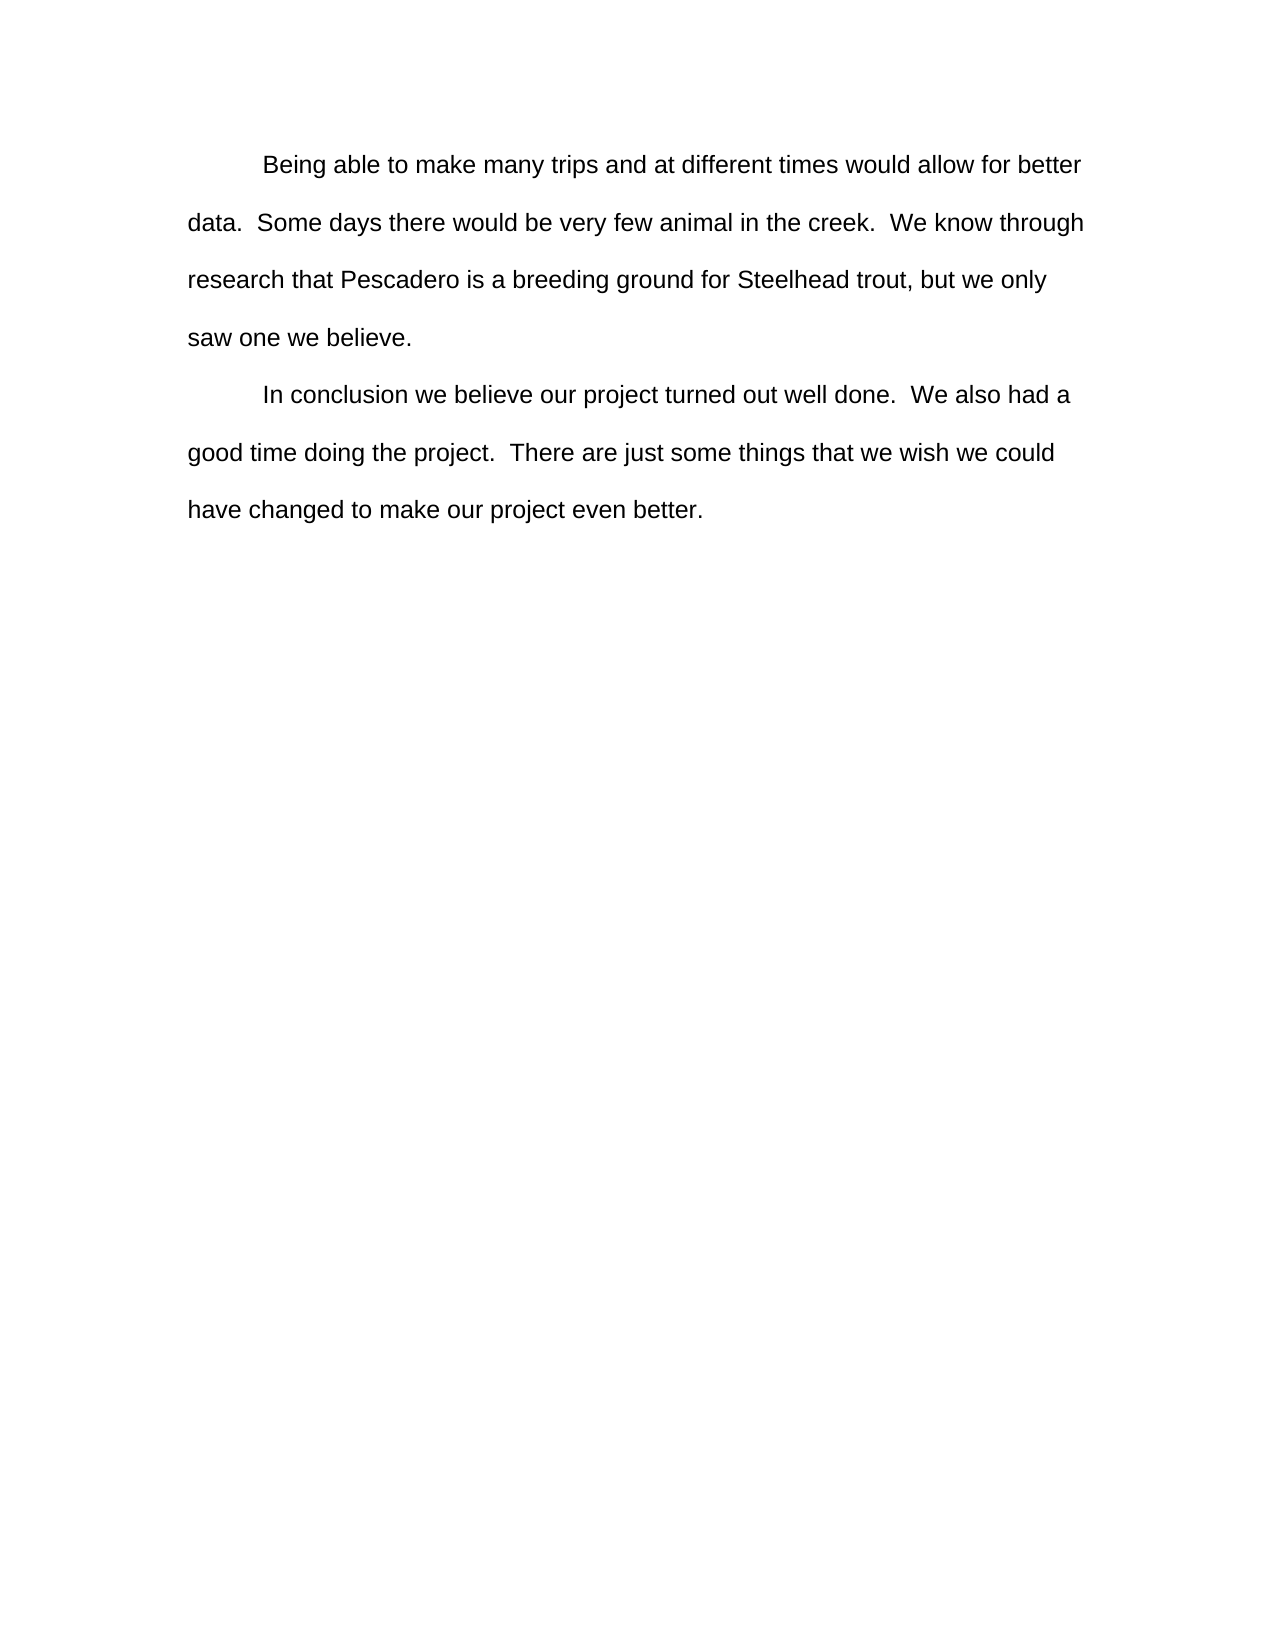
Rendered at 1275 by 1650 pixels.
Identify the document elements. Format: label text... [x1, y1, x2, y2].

text Being able to make many trips and at different times would allow for better data. Some days there would be very few animal in the creek. We know through research that Pescadero is a breeding ground for Steelhead trout, but we only saw one we believe. [187, 150, 1087, 351]
text In conclusion we believe our project turned out well done. We also had a good time doing the project. There are just some things that we wish we could have changed to make our project even better. [187, 380, 1087, 524]
